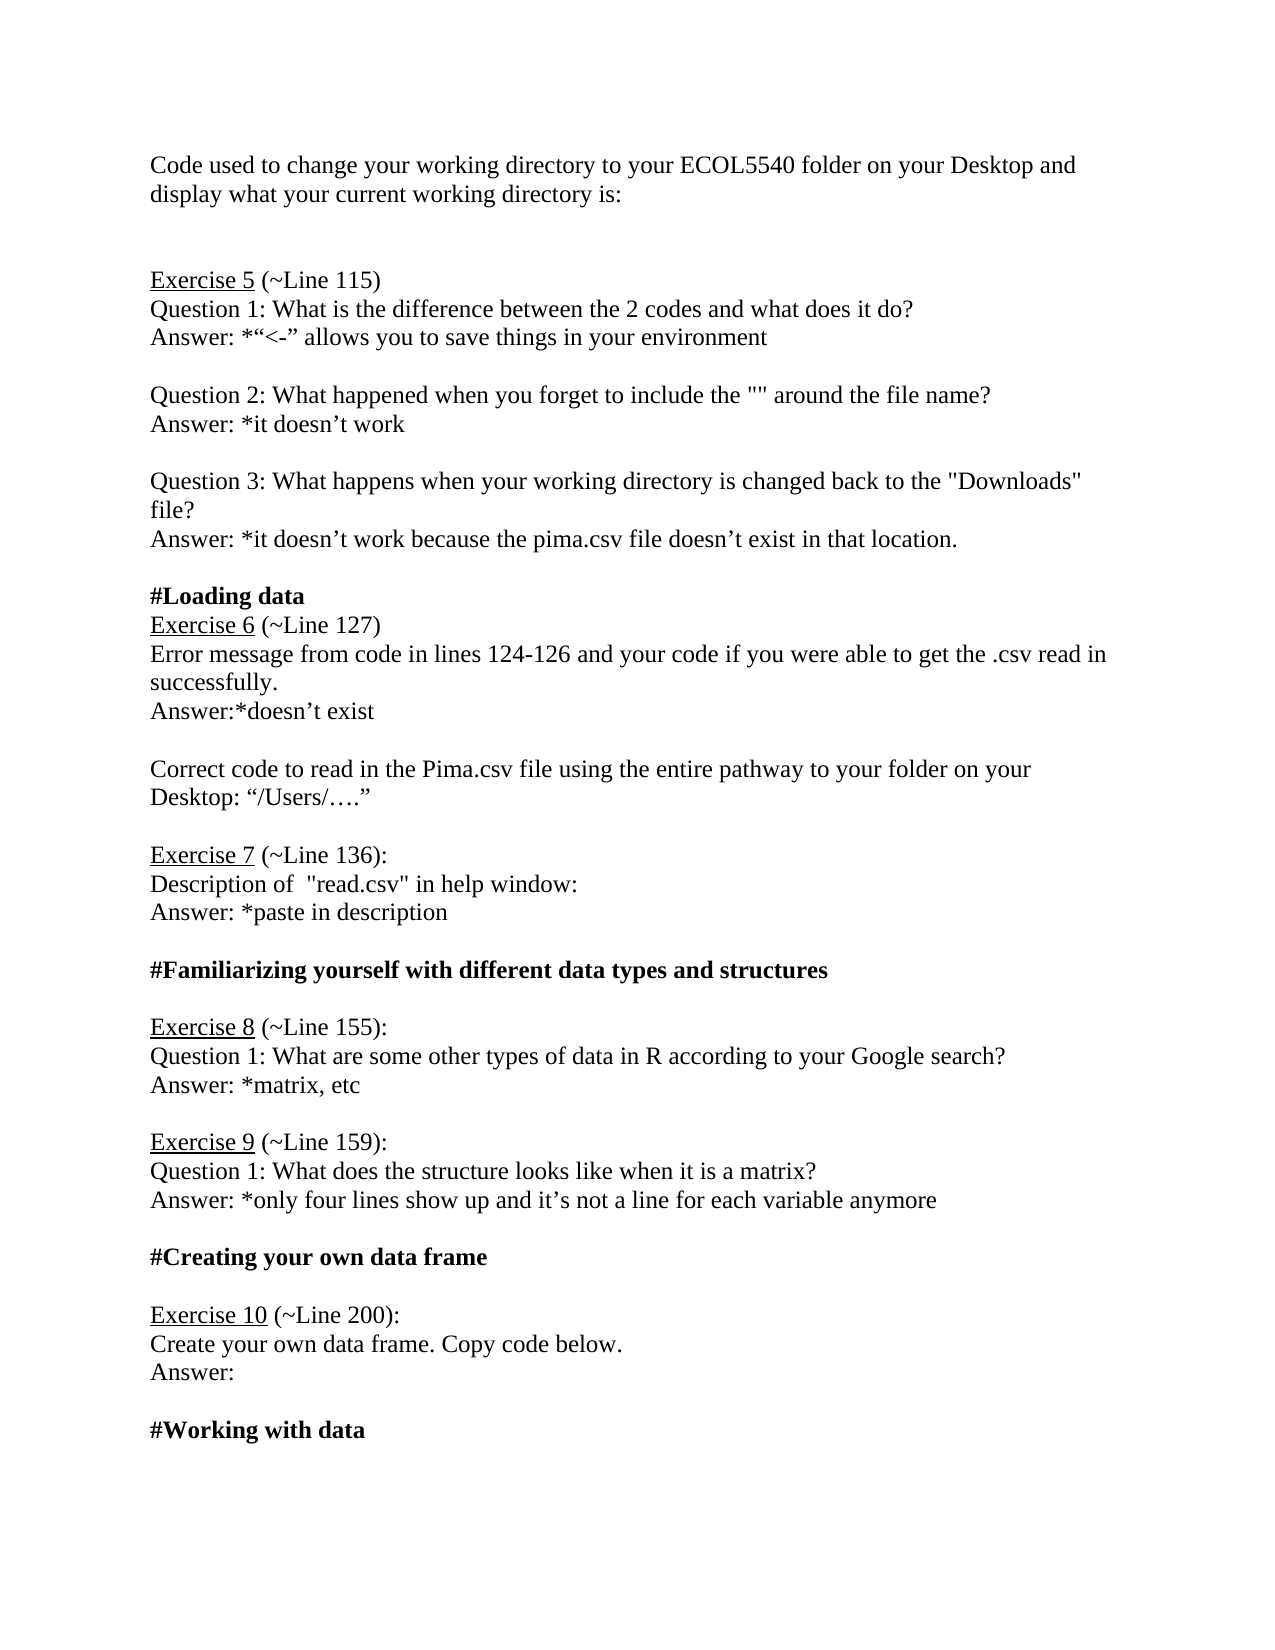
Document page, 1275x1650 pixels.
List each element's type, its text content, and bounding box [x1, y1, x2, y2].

text Create your own data frame. Copy code below. [150, 1329, 1125, 1357]
text Question 1: What are some other types of data in R according to your Google search? [150, 1041, 1125, 1070]
text Answer: *it doesn’t work because the pima.csv file doesn’t exist in that location. [150, 524, 1125, 552]
text #Familiarizing yourself with different data types and structures [150, 955, 1125, 984]
text Exercise 7 (~Line 136): [150, 840, 1125, 869]
text Correct code to read in the Pima.csv file using the entire pathway to your folder on your Desktop: “/Users/….” [150, 754, 1125, 811]
text #Creating your own data frame [150, 1242, 1125, 1271]
text Answer: *matrix, etc [150, 1070, 1125, 1099]
text Answer: *paste in description [150, 897, 1125, 926]
text Exercise 8 (~Line 155): [150, 1012, 1125, 1041]
text Exercise 6 (~Line 127) [150, 610, 1125, 639]
text Question 1: What does the structure looks like when it is a matrix? [150, 1156, 1125, 1185]
text Exercise 5 (~Line 115) [150, 265, 1125, 294]
text Error message from code in lines 124-126 and your code if you were able to get the .csv read in successfully. [150, 639, 1125, 696]
text Answer: *it doesn’t work [150, 409, 1125, 437]
text Exercise 10 (~Line 200): [150, 1300, 1125, 1329]
text #Working with data [150, 1415, 1125, 1444]
text Exercise 9 (~Line 159): [150, 1127, 1125, 1156]
text Answer: *only four lines show up and it’s not a line for each variable anymore [150, 1185, 1125, 1214]
text Question 3: What happens when your working directory is changed back to the "Downloads" file? [150, 466, 1125, 524]
text Description of "read.csv" in help window: [150, 869, 1125, 897]
text Answer: [150, 1357, 1125, 1386]
text Answer:*doesn’t exist [150, 696, 1125, 725]
text Code used to change your working directory to your ECOL5540 folder on your Desktop and display what your current working directory is: [150, 150, 1125, 207]
text #Loading data [150, 581, 1125, 610]
text Question 1: What is the difference between the 2 codes and what does it do? [150, 294, 1125, 322]
text Answer: *“<-” allows you to save things in your environment [150, 322, 1125, 351]
text Question 2: What happened when you forget to include the "" around the file name? [150, 380, 1125, 409]
